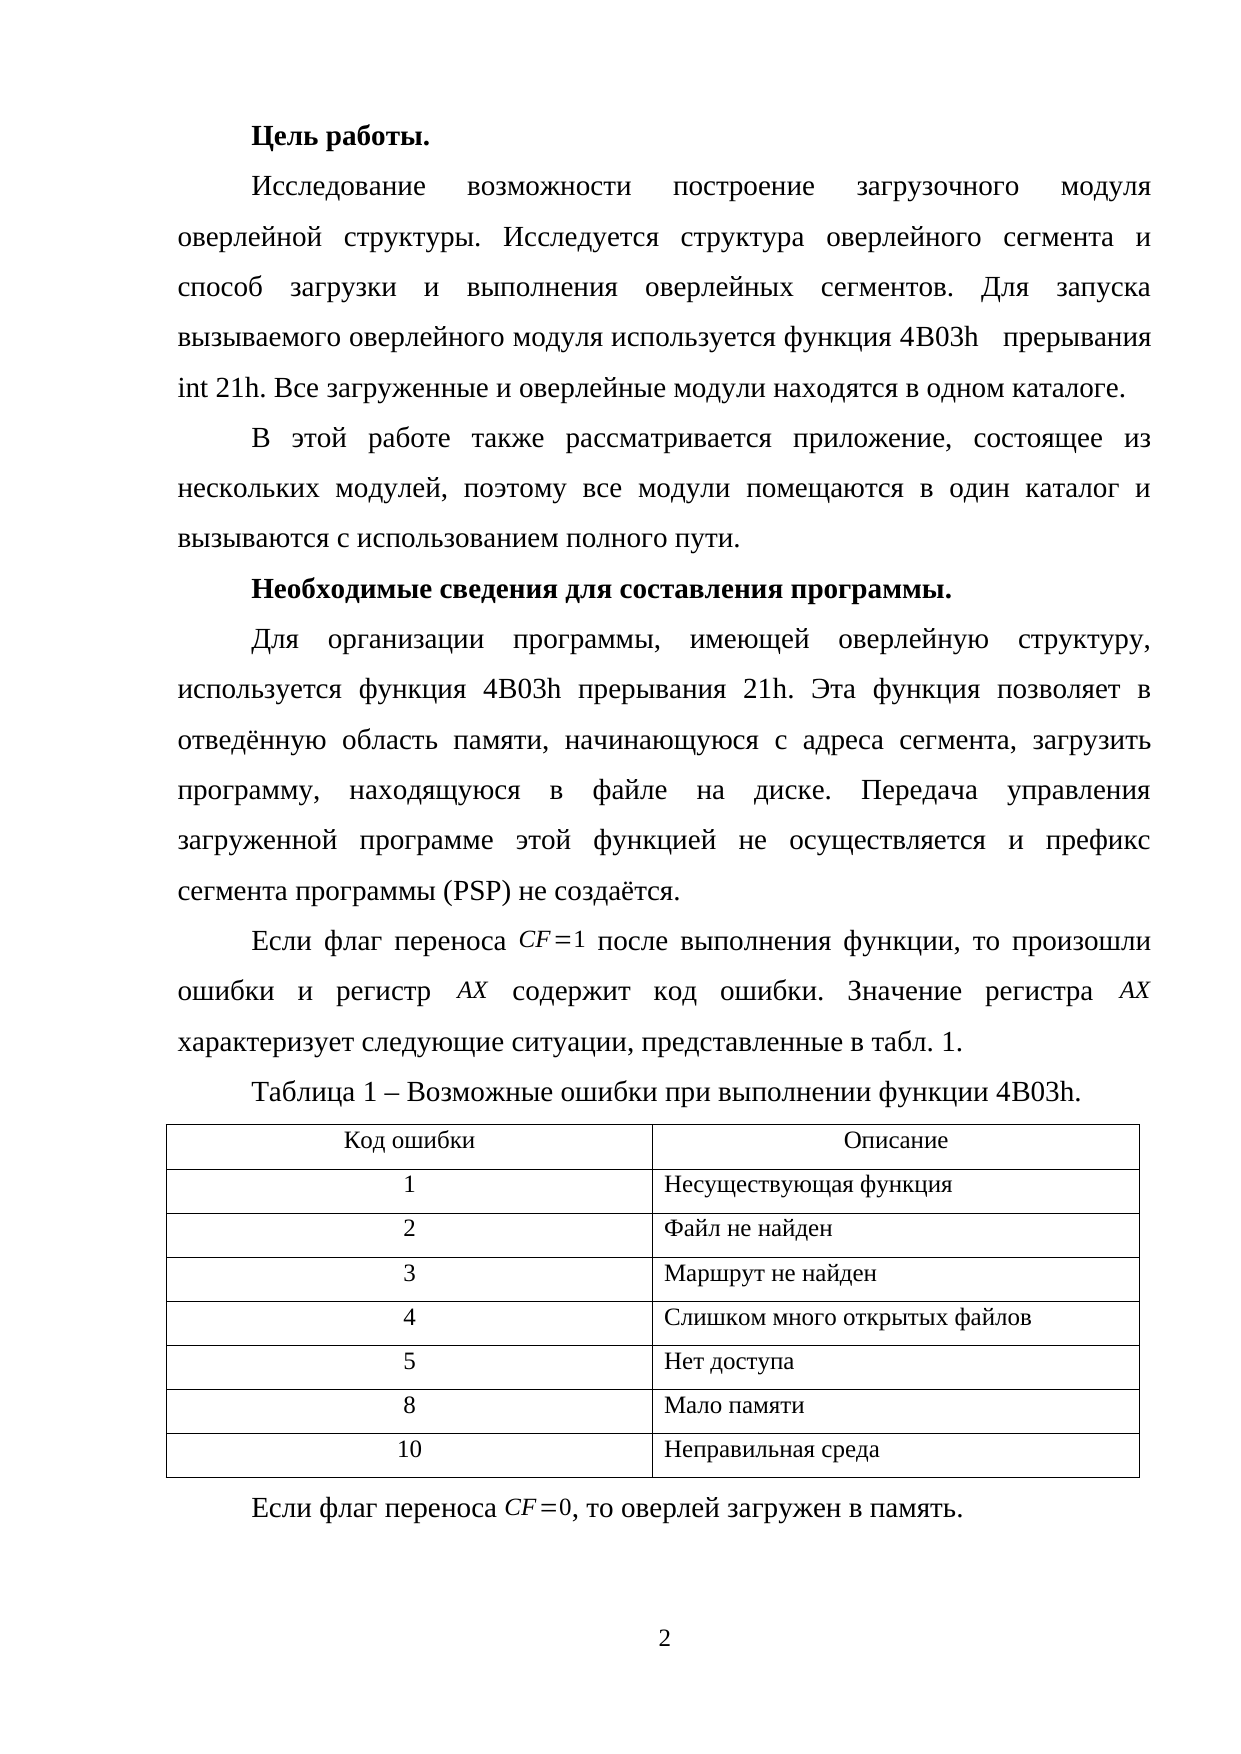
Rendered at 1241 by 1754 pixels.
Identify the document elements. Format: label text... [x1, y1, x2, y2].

table_cell Несуществующая функция [653, 1170, 1139, 1212]
table_cell 5 [167, 1346, 652, 1389]
table_cell Маршрут не найден [653, 1258, 1139, 1301]
table_header Описание [653, 1125, 1139, 1168]
text В этой работе также рассматривается приложение, состоящее из нескольких модулей, поэтому все модули помещаются в один каталог и вызываются с использованием полного пути. [177, 420, 1152, 554]
table_cell 4 [167, 1302, 652, 1345]
text Таблица 1 – Возможные ошибки при выполнении функции 4B03h. [177, 1074, 1152, 1108]
table_cell 8 [167, 1390, 652, 1433]
table_cell 10 [167, 1434, 652, 1477]
text Необходимые сведения для составления программы. [177, 571, 1152, 604]
text Если флаг переноса , то оверлей загружен в память. [177, 1490, 1152, 1524]
text Для организации программы, имеющей оверлейную структуру, используется функция 4B03h прерывания 21h. Эта функция позволяет в отведённую область памяти, начинающуюся с адреса сегмента, загрузить программу, находящуюся в файле на диске. Передача управления загруженной программе этой функцией не осуществляется и префикс сегмента программы (PSP) не создаётся. [177, 621, 1152, 906]
table_cell 1 [167, 1170, 652, 1212]
table_cell Файл не найден [653, 1214, 1139, 1257]
table_cell Неправильная среда [653, 1434, 1139, 1477]
table_cell Мало памяти [653, 1390, 1139, 1433]
table_cell Слишком много открытых файлов [653, 1302, 1139, 1345]
table_header Код ошибки [167, 1125, 652, 1168]
text Цель работы. [177, 118, 1152, 152]
table_cell 2 [167, 1214, 652, 1257]
text Если флаг переноса после выполнения функции, то произошли ошибки и регистр содержит код ошибки. Значение регистра характеризует следующие ситуации, представленные в табл. 1. [177, 923, 1152, 1057]
text Исследование возможности построение загрузочного модуля оверлейной структуры. Исследуется структура оверлейного сегмента и способ загрузки и выполнения оверлейных сегментов. Для запуска вызываемого оверлейного модуля используется функция 4B03h прерывания int 21h. Все загруженные и оверлейные модули находятся в одном каталоге. [177, 168, 1152, 403]
table_cell 3 [167, 1258, 652, 1301]
table_cell Нет доступа [653, 1346, 1139, 1389]
